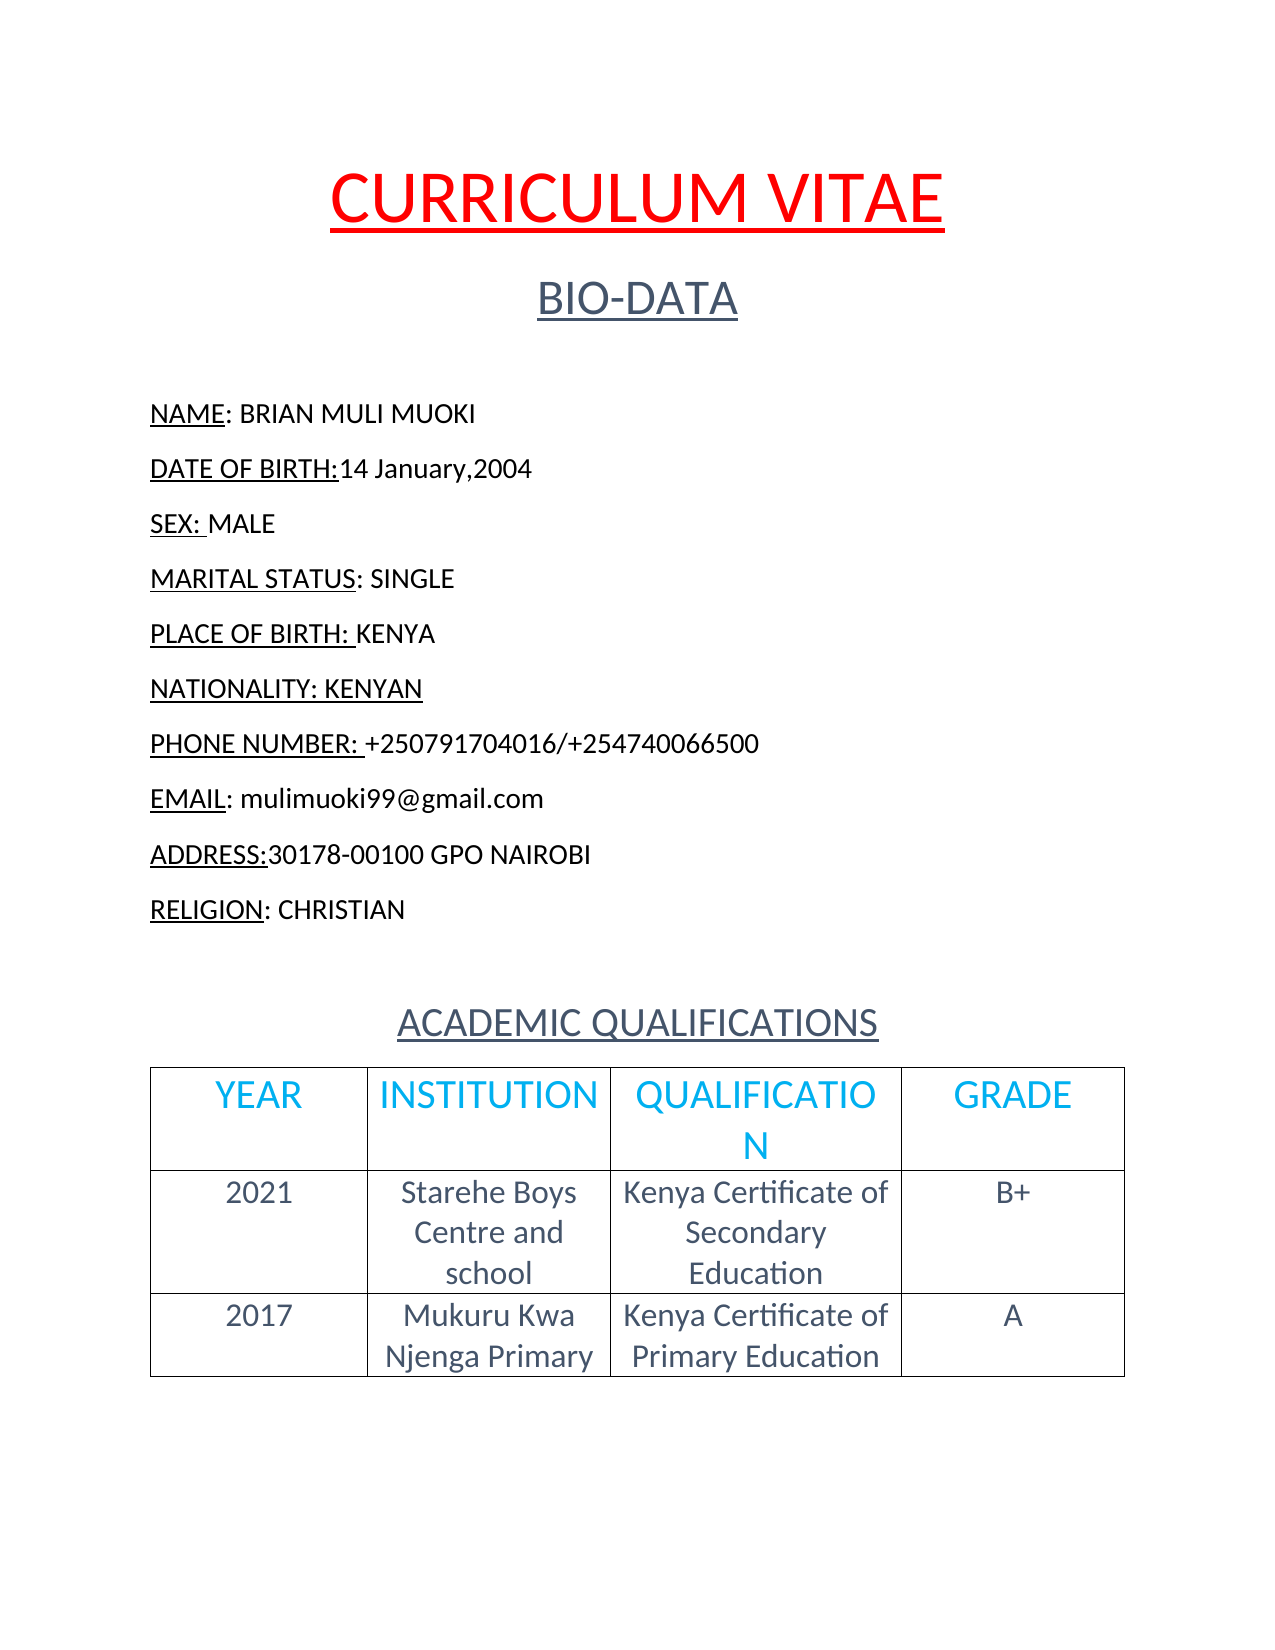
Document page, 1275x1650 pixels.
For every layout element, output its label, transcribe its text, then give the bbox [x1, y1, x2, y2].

text EMAIL: mulimuoki99@gmail.com [150, 781, 1125, 816]
text NATIONALITY: KENYAN [150, 670, 1125, 706]
text RELIGION: CHRISTIAN [150, 891, 1125, 926]
table_cell A [902, 1294, 1124, 1376]
table_cell Kenya Certificate of Primary Education [611, 1294, 901, 1376]
table_cell 2017 [151, 1294, 367, 1376]
table_cell Starehe Boys Centre and school [368, 1171, 610, 1293]
text ADDRESS:30178-00100 GPO NAIROBI [150, 836, 1125, 871]
text SEX: MALE [150, 505, 1125, 541]
text PLACE OF BIRTH: KENYA [150, 615, 1125, 651]
table_cell Kenya Certificate of Secondary Education [611, 1171, 901, 1293]
text NAME: BRIAN MULI MUOKI [150, 395, 1125, 431]
table_header GRADE [902, 1068, 1124, 1170]
text PHONE NUMBER: +250791704016/+254740066500 [150, 726, 1125, 761]
table_cell 2021 [151, 1171, 367, 1293]
text ACADEMIC QUALIFICATIONS [150, 996, 1125, 1046]
table_header YEAR [151, 1068, 367, 1170]
table_header INSTITUTION [368, 1068, 610, 1170]
table_header QUALIFICATION [611, 1068, 901, 1170]
text BIO-DATA [150, 266, 1125, 327]
table_cell B+ [902, 1171, 1124, 1293]
text MARITAL STATUS: SINGLE [150, 560, 1125, 596]
text CURRICULUM VITAE [150, 150, 1125, 242]
text DATE OF BIRTH:14 January,2004 [150, 450, 1125, 486]
table_cell Mukuru Kwa Njenga Primary [368, 1294, 610, 1376]
